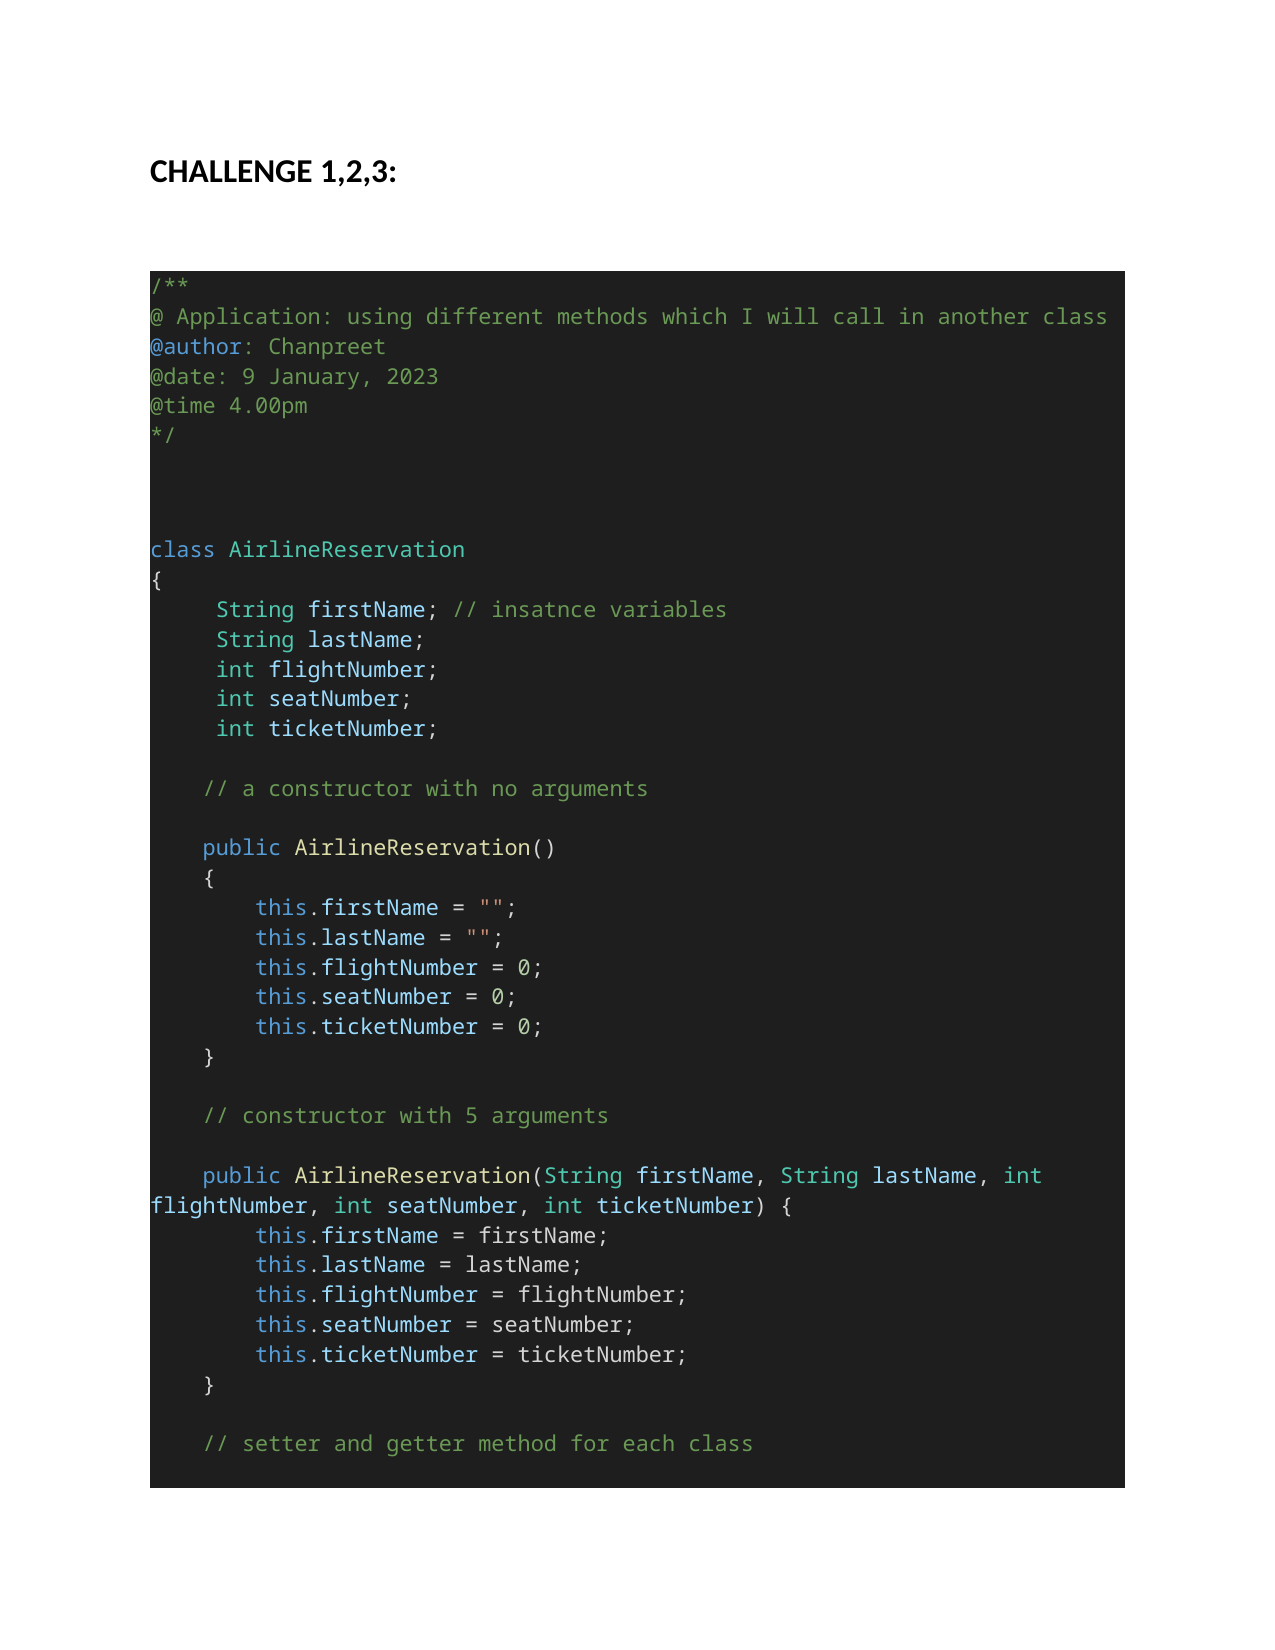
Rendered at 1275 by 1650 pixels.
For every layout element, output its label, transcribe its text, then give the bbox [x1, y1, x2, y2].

text { [150, 564, 1125, 594]
text @author: Chanpreet [150, 331, 1125, 361]
text @time 4.00pm [150, 390, 1125, 420]
text int flightNumber; [150, 654, 1125, 683]
text this.flightNumber = flightNumber; [150, 1279, 1125, 1309]
text this.ticketNumber = 0; [150, 1011, 1125, 1041]
text String lastName; [150, 624, 1125, 654]
text /** [150, 271, 1125, 301]
text this.lastName = lastName; [150, 1249, 1125, 1279]
text @date: 9 January, 2023 [150, 361, 1125, 390]
text this.firstName = ""; [150, 892, 1125, 922]
text { [150, 862, 1125, 892]
text int ticketNumber; [150, 713, 1125, 743]
text class AirlineReservation [150, 534, 1125, 564]
text } [150, 1041, 1125, 1071]
text CHALLENGE 1,2,3: [150, 150, 1125, 191]
text // setter and getter method for each class [150, 1428, 1125, 1458]
text int seatNumber; [150, 683, 1125, 713]
text this.firstName = firstName; [150, 1220, 1125, 1249]
text this.lastName = ""; [150, 922, 1125, 952]
text } [150, 1369, 1125, 1398]
text String firstName; // insatnce variables [150, 594, 1125, 624]
text @ Application: using different methods which I will call in another class [150, 301, 1125, 331]
text // constructor with 5 arguments [150, 1101, 1125, 1130]
text public AirlineReservation() [150, 832, 1125, 862]
text this.seatNumber = seatNumber; [150, 1309, 1125, 1339]
text public AirlineReservation(String firstName, String lastName, int flightNumber, int seatNumber, int ticketNumber) { [150, 1160, 1125, 1220]
text */ [150, 420, 1125, 450]
text this.ticketNumber = ticketNumber; [150, 1339, 1125, 1369]
text this.flightNumber = 0; [150, 952, 1125, 981]
text // a constructor with no arguments [150, 773, 1125, 803]
text this.seatNumber = 0; [150, 981, 1125, 1011]
